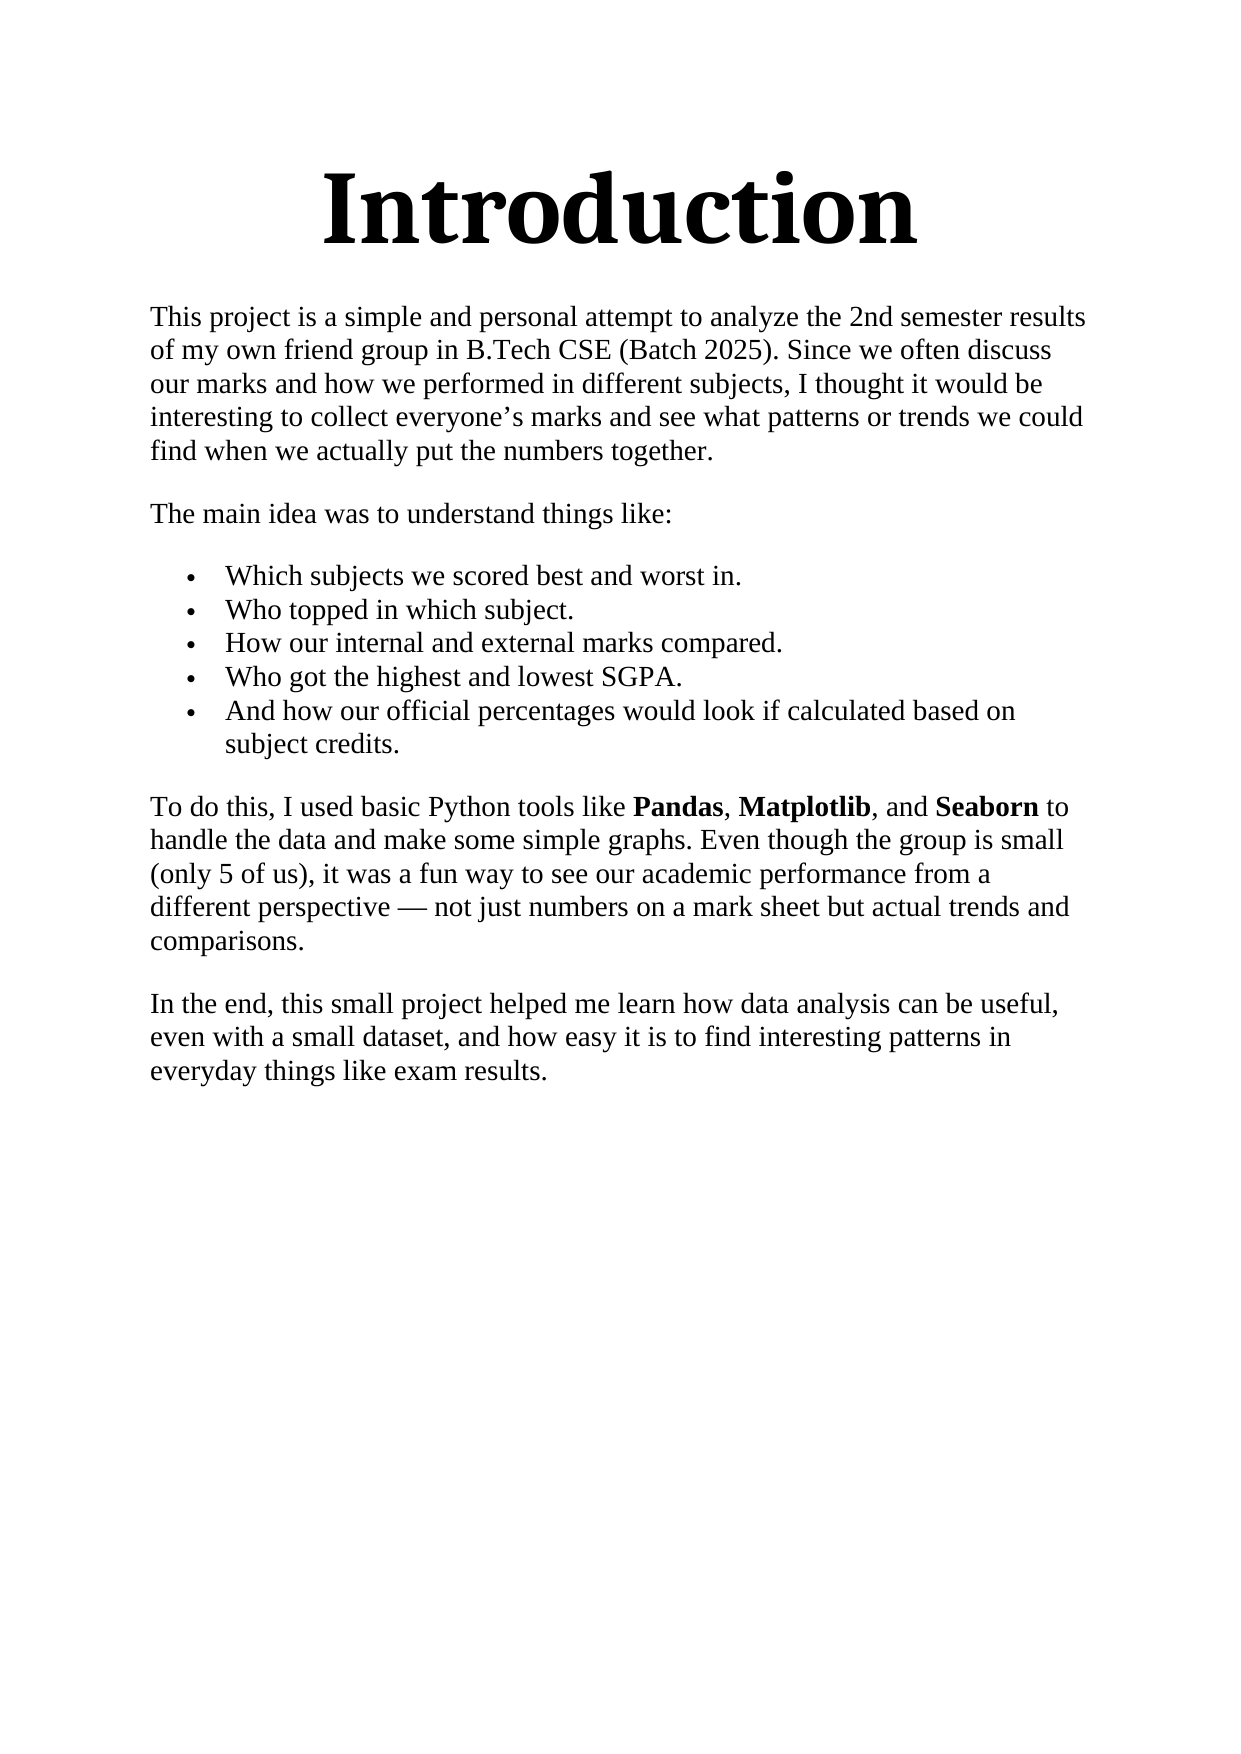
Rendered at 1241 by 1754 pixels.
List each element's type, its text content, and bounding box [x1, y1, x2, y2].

list Which subjects we scored best and worst in. [187, 558, 1090, 592]
text The main idea was to understand things like: [150, 496, 1090, 529]
list Who topped in which subject. [187, 592, 1090, 626]
list How our internal and external marks compared. [187, 626, 1090, 659]
text To do this, I used basic Python tools like Pandas, Matplotlib, and Seaborn to handle the data and make some simple graphs. Even though the group is small (only 5 of us), it was a fun way to see our academic performance from a different perspective — not just numbers on a mark sheet but actual trends and comparisons. [150, 789, 1090, 957]
text In the end, this small project helped me learn how data analysis can be useful, even with a small dataset, and how easy it is to find interesting patterns in everyday things like exam results. [150, 986, 1090, 1086]
list And how our official percentages would look if calculated based on subject credits. [187, 693, 1090, 760]
text This project is a simple and personal attempt to analyze the 2nd semester results of my own friend group in B.Tech CSE (Batch 2025). Since we often discuss our marks and how we performed in different subjects, I thought it would be interesting to collect everyone’s marks and see what patterns or trends we could find when we actually put the numbers together. [150, 299, 1090, 467]
text Introduction [150, 150, 1090, 270]
list Who got the highest and lowest SGPA. [187, 659, 1090, 693]
